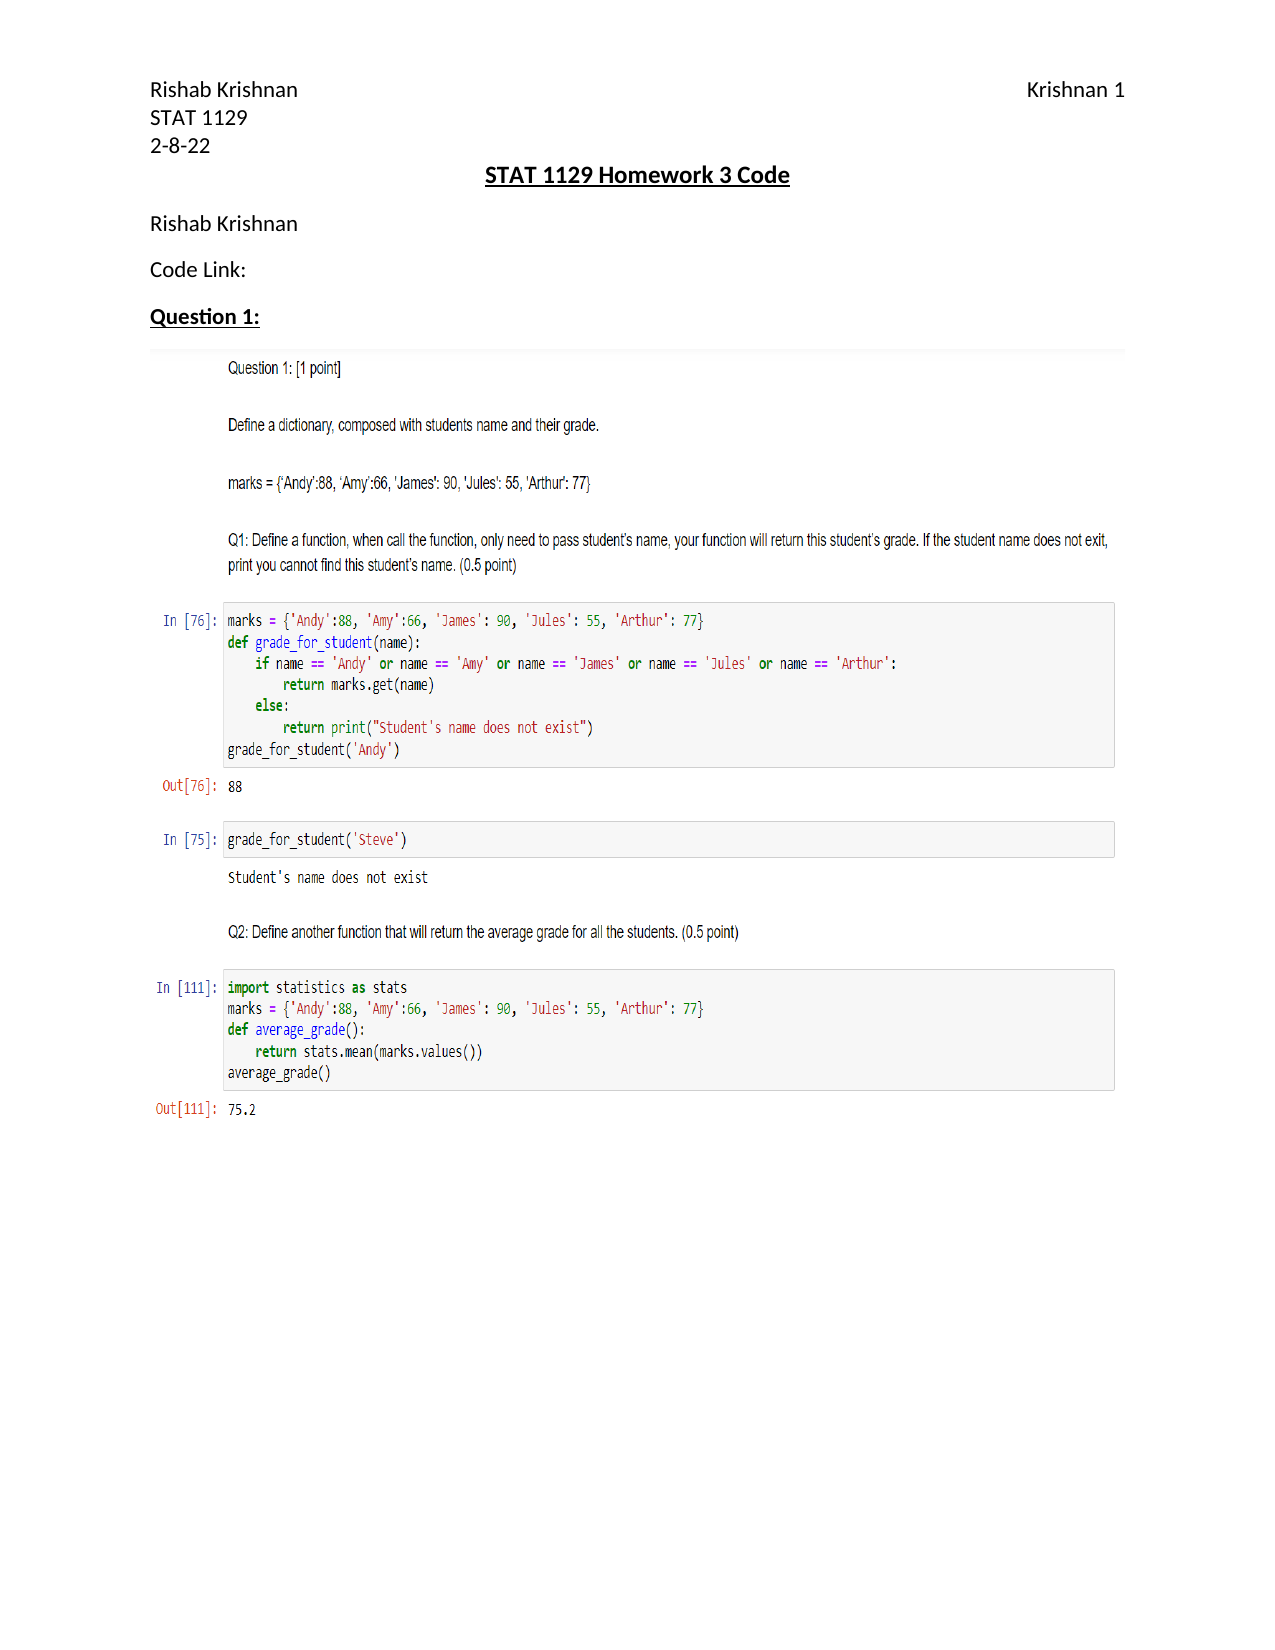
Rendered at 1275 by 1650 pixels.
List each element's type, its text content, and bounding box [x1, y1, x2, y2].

text Rishab Krishnan [150, 209, 1125, 237]
text STAT 1129 Homework 3 Code [150, 159, 1125, 189]
picture [150, 349, 1125, 1131]
text Question 1: [150, 302, 1125, 330]
text Code Link: [150, 256, 1125, 283]
